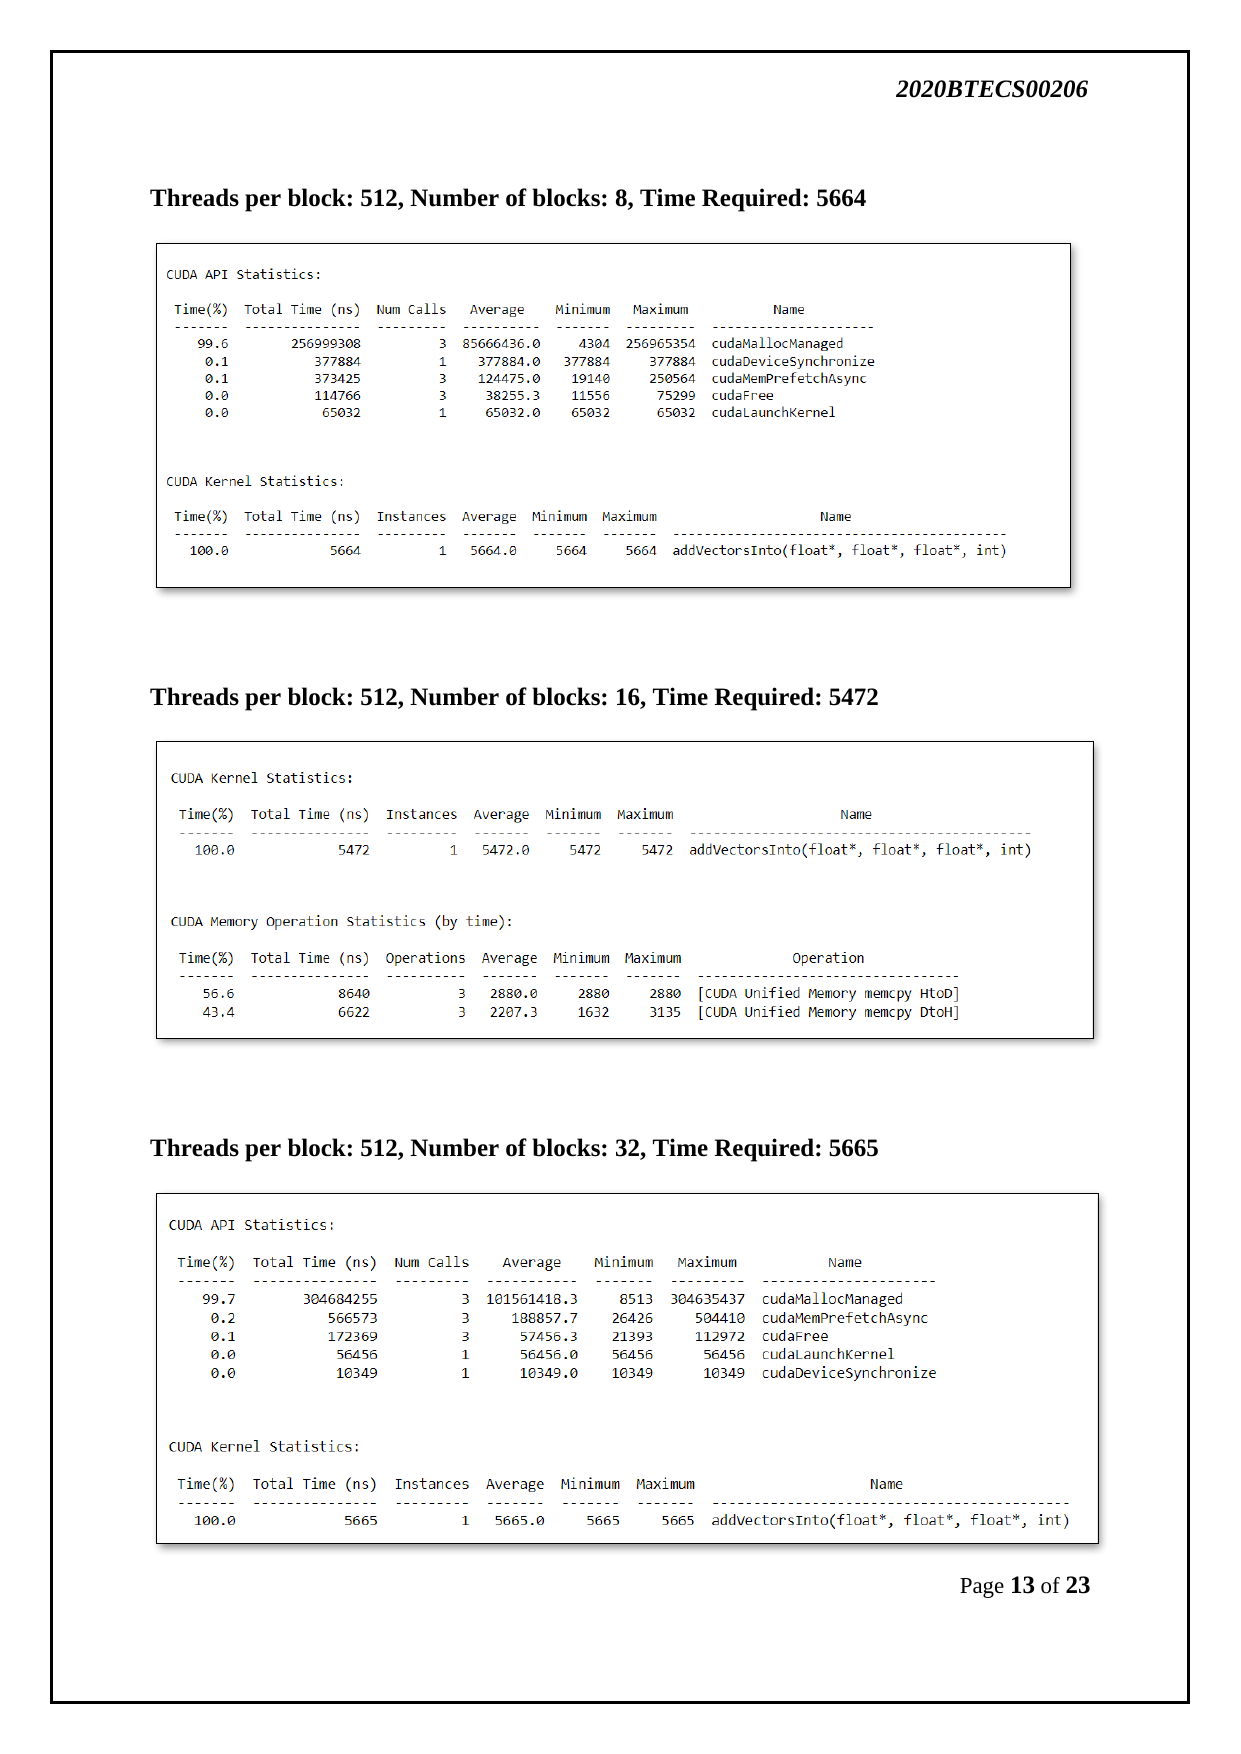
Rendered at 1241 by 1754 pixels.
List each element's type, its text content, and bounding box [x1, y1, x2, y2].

text Threads per block: 512, Number of blocks: 16, Time Required: 5472 [150, 682, 1090, 711]
picture [157, 244, 1070, 587]
text Threads per block: 512, Number of blocks: 32, Time Required: 5665 [150, 1133, 1090, 1162]
picture [157, 742, 1093, 1038]
picture [157, 1194, 1098, 1543]
text Threads per block: 512, Number of blocks: 8, Time Required: 5664 [150, 183, 1090, 212]
